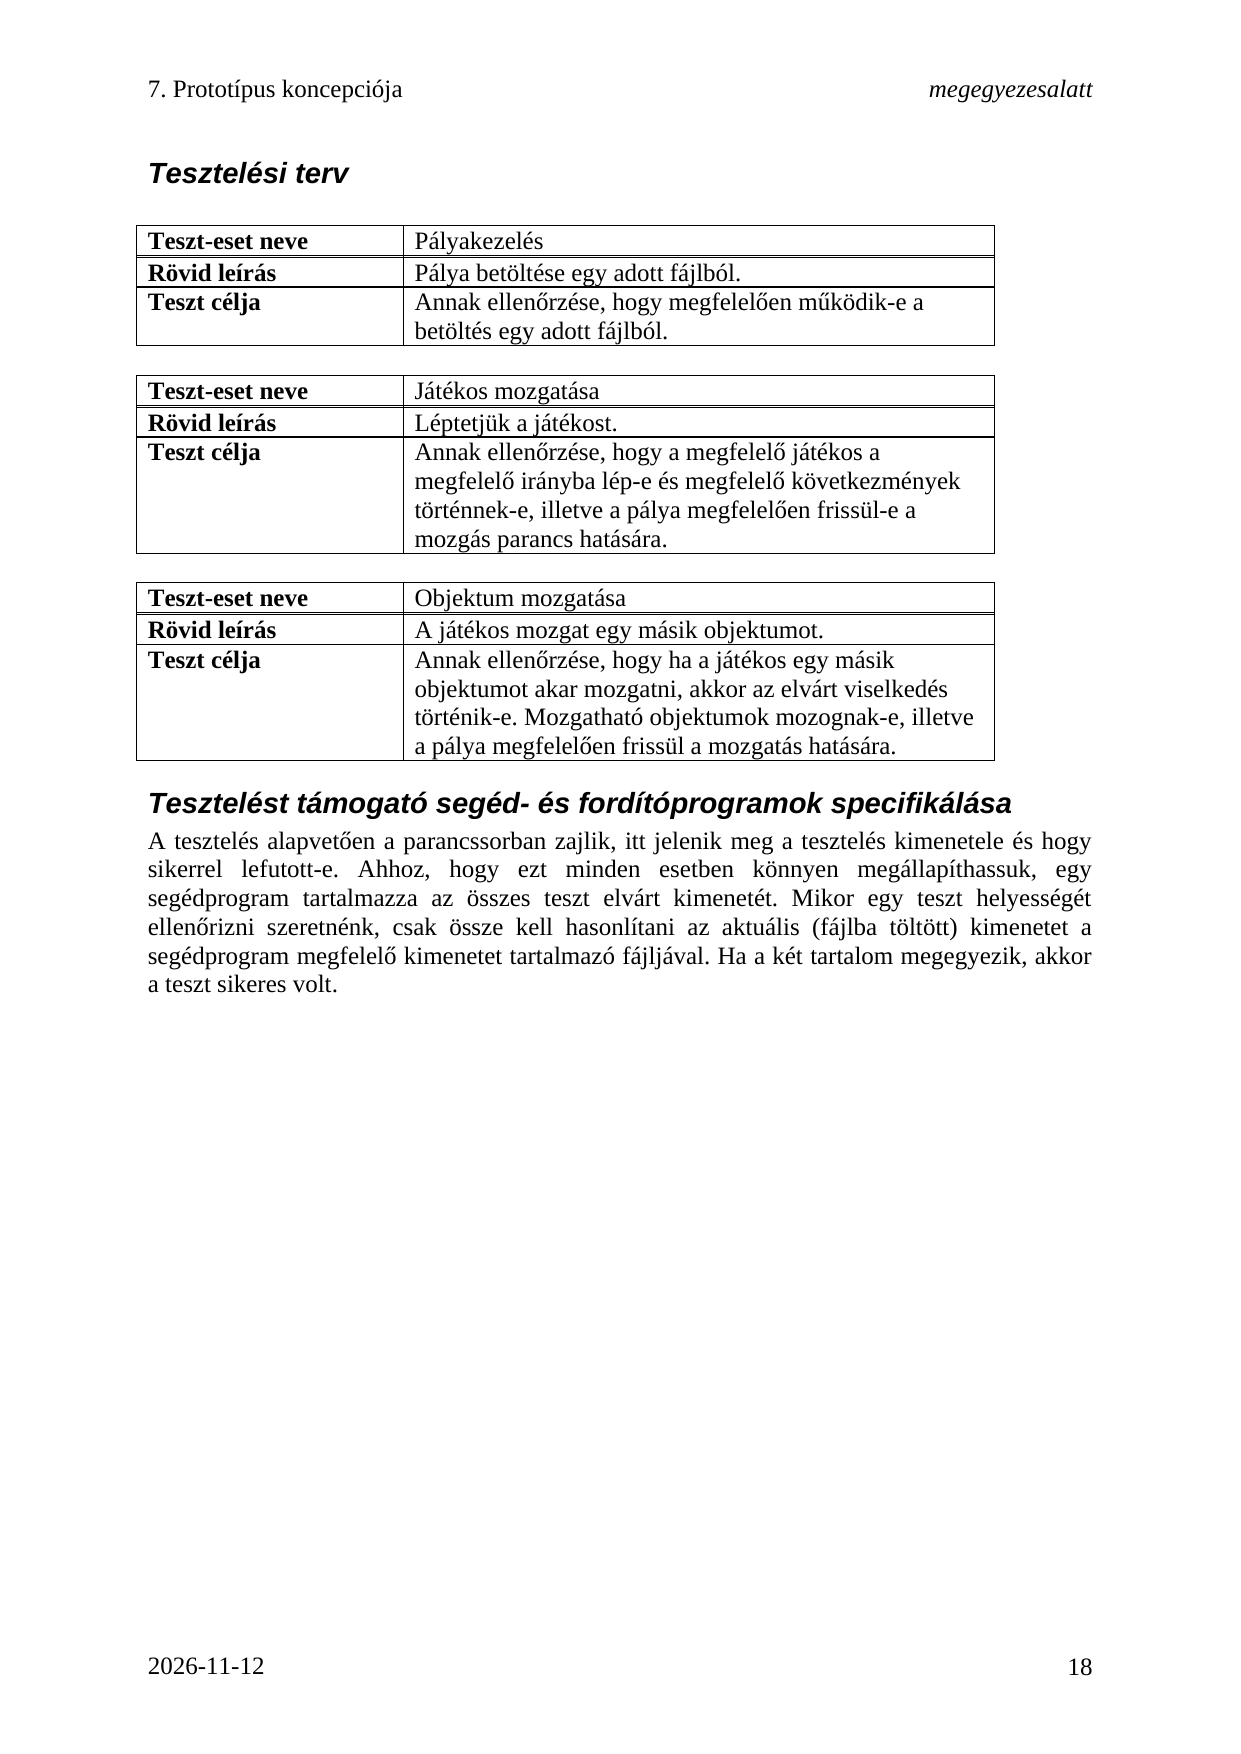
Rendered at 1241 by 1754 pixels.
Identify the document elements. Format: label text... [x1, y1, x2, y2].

table_cell Pálya betöltése egy adott fájlból. [404, 258, 994, 286]
table_cell Léptetjük a játékost. [404, 408, 994, 436]
table_header Pályakezelés [404, 226, 994, 254]
table_cell Rövid leírás [137, 615, 403, 644]
table_header Teszt-eset neve [137, 226, 403, 254]
table_cell A játékos mozgat egy másik objektumot. [404, 615, 994, 644]
text A tesztelés alapvetően a parancssorban zajlik, itt jelenik meg a tesztelés kimenetele és hogy sikerrel lefutott-e. Ahhoz, hogy ezt minden esetben könnyen megállapíthassuk, egy segédprogram tartalmazza az összes teszt elvárt kimenetét. Mikor egy teszt helyességét ellenőrizni szeretnénk, csak össze kell hasonlítani az aktuális (fájlba töltött) kimenetet a segédprogram megfelelő kimenetet tartalmazó fájljával. Ha a két tartalom megegyezik, akkor a teszt sikeres volt. [148, 826, 1093, 998]
table_header Objektum mozgatása [404, 583, 994, 612]
table_cell Teszt célja [137, 288, 403, 345]
table_cell Teszt célja [137, 645, 403, 760]
table_cell Annak ellenőrzése, hogy megfelelően működik-e a betöltés egy adott fájlból. [404, 288, 994, 345]
table_header Teszt-eset neve [137, 583, 403, 612]
subtitle Tesztelési terv [148, 156, 1093, 190]
table_header Játékos mozgatása [404, 376, 994, 404]
subtitle Tesztelést támogató segéd- és fordítóprogramok specifikálása [148, 786, 1093, 819]
table_cell Annak ellenőrzése, hogy ha a játékos egy másik objektumot akar mozgatni, akkor az elvárt viselkedés történik-e. Mozgatható objektumok mozognak-e, illetve a pálya megfelelően frissül a mozgatás hatására. [404, 645, 994, 760]
table_header Teszt-eset neve [137, 376, 403, 404]
table_cell Teszt célja [137, 438, 403, 552]
table_cell Annak ellenőrzése, hogy a megfelelő játékos a megfelelő irányba lép-e és megfelelő következmények történnek-e, illetve a pálya megfelelően frissül-e a mozgás parancs hatására. [404, 438, 994, 552]
table_cell Rövid leírás [137, 408, 403, 436]
table_cell Rövid leírás [137, 258, 403, 286]
